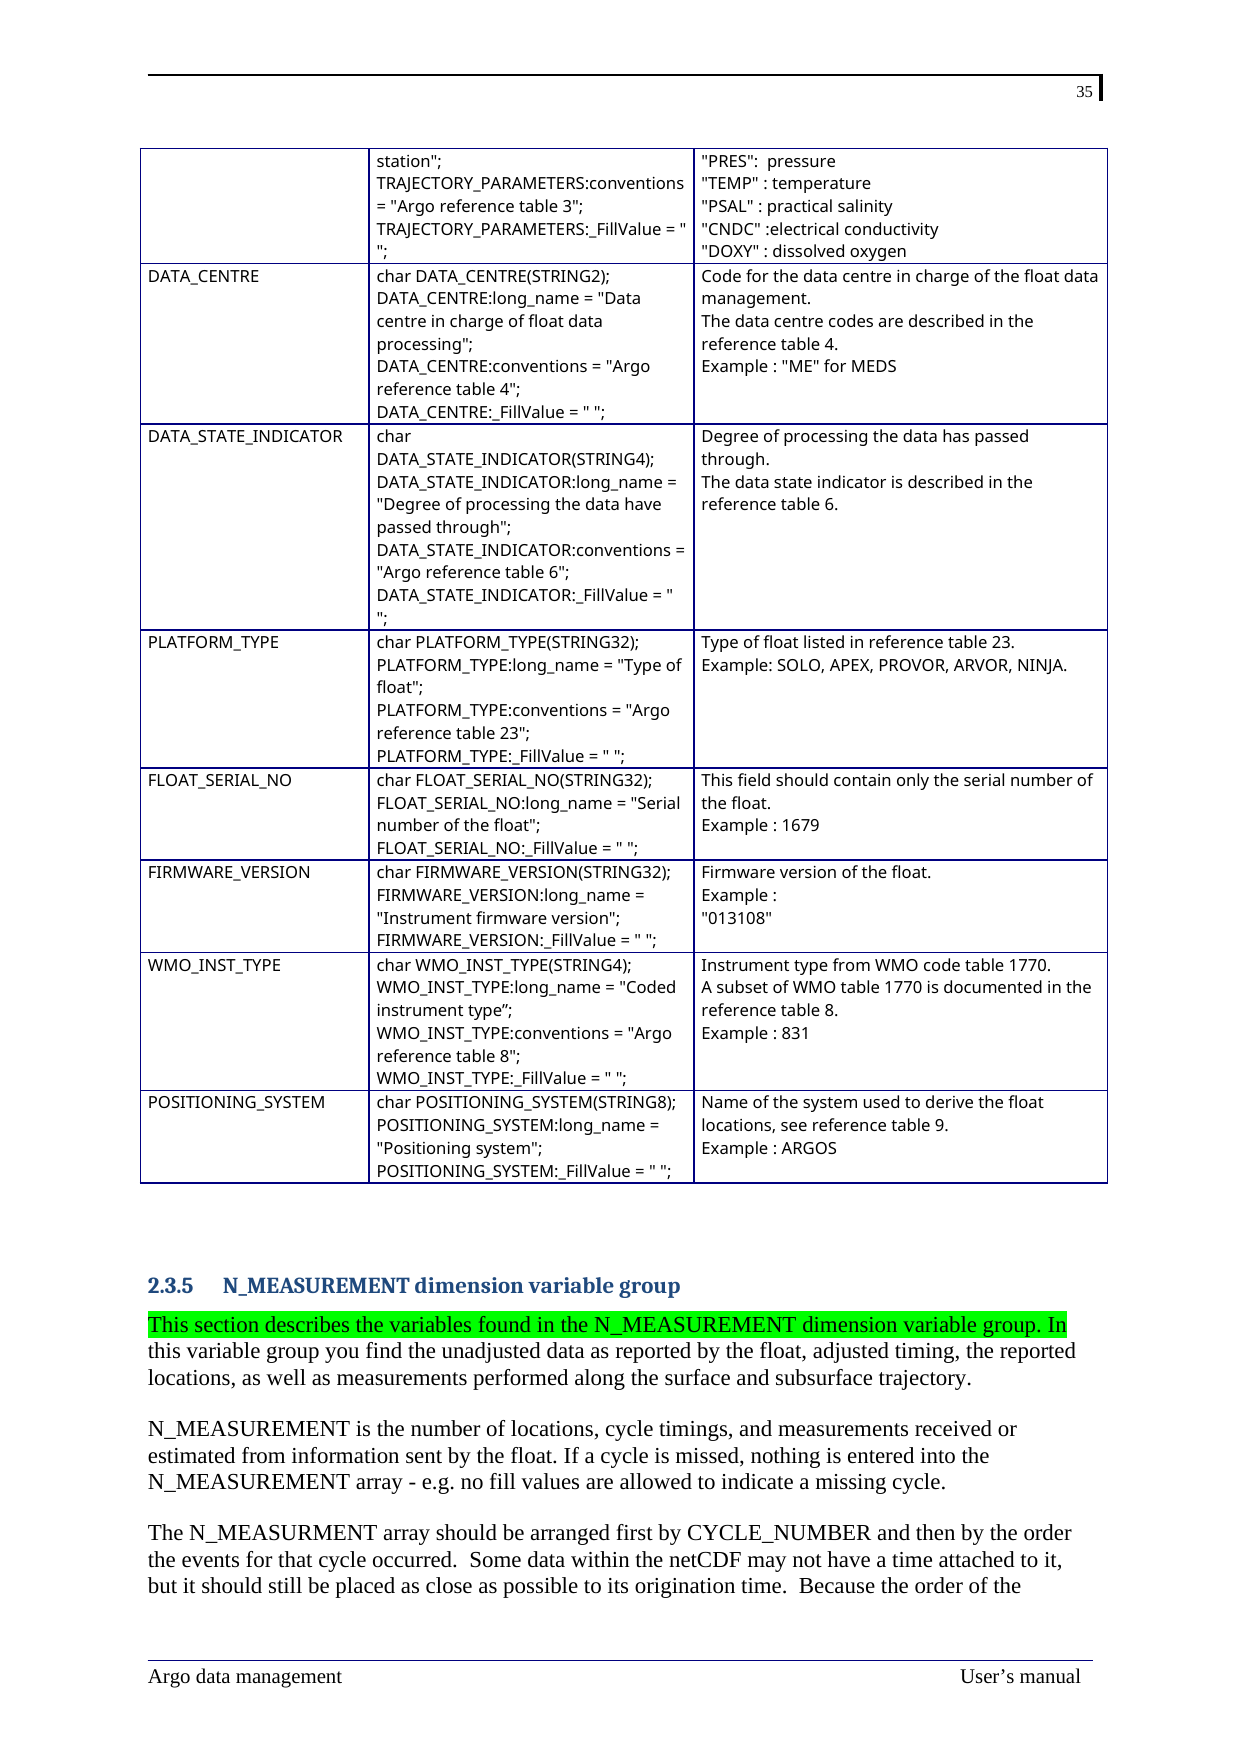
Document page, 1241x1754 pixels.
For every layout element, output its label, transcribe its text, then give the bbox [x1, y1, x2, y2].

table_cell DATA_CENTRE [141, 264, 368, 423]
subtitle N_MEASUREMENT dimension variable group [148, 1272, 1093, 1299]
table_cell WMO_INST_TYPE [141, 953, 368, 1089]
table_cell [141, 149, 368, 263]
table_cell char FLOAT_SERIAL_NO(STRING32); FLOAT_SERIAL_NO:long_name = "Serial number of the float"; FLOAT_SERIAL_NO:_FillValue = " "; [370, 769, 693, 859]
table_cell Degree of processing the data has passed through. The data state indicator is described in the reference table 6. [695, 425, 1107, 629]
table_cell char DATA_STATE_INDICATOR(STRING4); DATA_STATE_INDICATOR:long_name = "Degree of processing the data have passed through"; DATA_STATE_INDICATOR:conventions = "Argo reference table 6"; DATA_STATE_INDICATOR:_FillValue = " "; [370, 425, 693, 629]
table_cell POSITIONING_SYSTEM [141, 1091, 368, 1182]
table_cell char PLATFORM_TYPE(STRING32); PLATFORM_TYPE:long_name = "Type of float"; PLATFORM_TYPE:conventions = "Argo reference table 23"; PLATFORM_TYPE:_FillValue = " "; [370, 631, 693, 767]
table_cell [695, 149, 1107, 263]
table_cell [370, 149, 693, 263]
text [148, 1519, 1093, 1598]
table_cell FIRMWARE_VERSION [141, 861, 368, 952]
table_cell char FIRMWARE_VERSION(STRING32); FIRMWARE_VERSION:long_name = "Instrument firmware version"; FIRMWARE_VERSION:_FillValue = " "; [370, 861, 693, 952]
table_cell Name of the system used to derive the float locations, see reference table 9. Example : ARGOS [695, 1091, 1107, 1182]
text This section describes the variables found in the N_MEASUREMENT dimension variable group. In this variable group you find the unadjusted data as reported by the float, adjusted timing, the reported locations, as well as measurements performed along the surface and subsurface trajectory. [148, 1311, 1093, 1390]
table_cell char WMO_INST_TYPE(STRING4); WMO_INST_TYPE:long_name = "Coded instrument type”; WMO_INST_TYPE:conventions = "Argo reference table 8"; WMO_INST_TYPE:_FillValue = " "; [370, 953, 693, 1089]
table_cell DATA_STATE_INDICATOR [141, 425, 368, 629]
table_cell This field should contain only the serial number of the float. Example : 1679 [695, 769, 1107, 859]
table_cell char POSITIONING_SYSTEM(STRING8); POSITIONING_SYSTEM:long_name = "Positioning system"; POSITIONING_SYSTEM:_FillValue = " "; [370, 1091, 693, 1182]
text N_MEASUREMENT is the number of locations, cycle timings, and measurements received or estimated from information sent by the float. If a cycle is missed, nothing is entered into the N_MEASUREMENT array - e.g. no fill values are allowed to indicate a missing cycle. [148, 1415, 1093, 1494]
table_cell Firmware version of the float. Example : "013108" [695, 861, 1107, 952]
table_cell char DATA_CENTRE(STRING2); DATA_CENTRE:long_name = "Data centre in charge of float data processing"; DATA_CENTRE:conventions = "Argo reference table 4"; DATA_CENTRE:_FillValue = " "; [370, 264, 693, 423]
table_cell Instrument type from WMO code table 1770. A subset of WMO table 1770 is documented in the reference table 8. Example : 831 [695, 953, 1107, 1089]
table_cell Type of float listed in reference table 23. Example: SOLO, APEX, PROVOR, ARVOR, NINJA. [695, 631, 1107, 767]
table_cell FLOAT_SERIAL_NO [141, 769, 368, 859]
table_cell Code for the data centre in charge of the float data management. The data centre codes are described in the reference table 4. Example : "ME" for MEDS [695, 264, 1107, 423]
table_cell PLATFORM_TYPE [141, 631, 368, 767]
